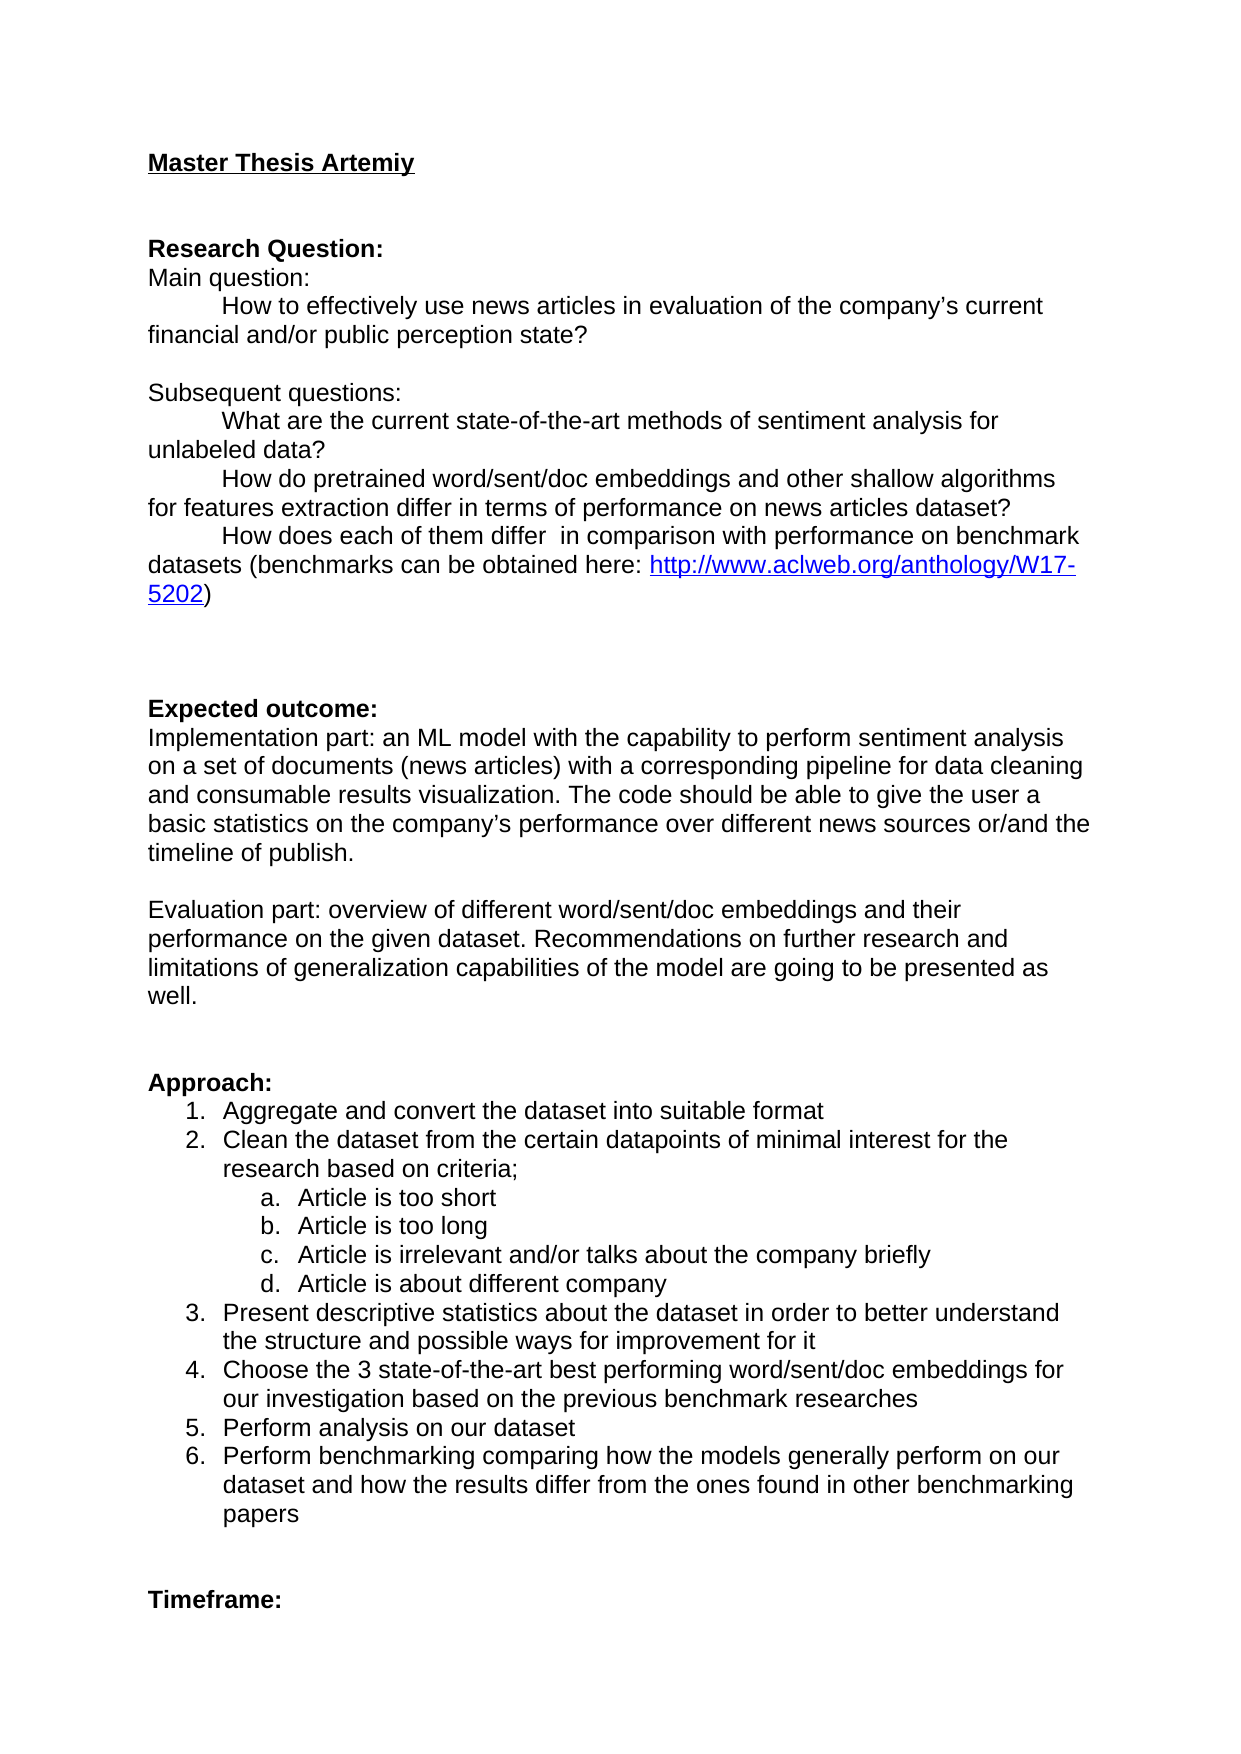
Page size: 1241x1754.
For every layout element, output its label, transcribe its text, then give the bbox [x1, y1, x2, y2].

text Research Question: [148, 234, 1093, 263]
text How to effectively use news articles in evaluation of the company’s current financial and/or public perception state? [148, 291, 1093, 349]
list Article is irrelevant and/or talks about the company briefly [260, 1240, 1093, 1269]
list Aggregate and convert the dataset into suitable format [185, 1096, 1093, 1125]
list Perform analysis on our dataset [185, 1413, 1093, 1441]
list Choose the 3 state-of-the-art best performing word/sent/doc embeddings for our investigation based on the previous benchmark researches [185, 1355, 1093, 1413]
text Evaluation part: overview of different word/sent/doc embeddings and their performance on the given dataset. Recommendations on further research and limitations of generalization capabilities of the model are going to be presented as well. [148, 895, 1093, 1010]
text Expected outcome: [148, 694, 1093, 723]
text How do pretrained word/sent/doc embeddings and other shallow algorithms for features extraction differ in terms of performance on news articles dataset? [148, 464, 1093, 521]
list Article is too long [260, 1211, 1093, 1240]
list Present descriptive statistics about the dataset in order to better understand the structure and possible ways for improvement for it [185, 1298, 1093, 1355]
text Approach: [148, 1068, 1093, 1096]
list Perform benchmarking comparing how the models generally perform on our dataset and how the results differ from the ones found in other benchmarking papers [185, 1441, 1093, 1528]
list Article is about different company [260, 1269, 1093, 1298]
text Main question: [148, 263, 1093, 291]
list Clean the dataset from the certain datapoints of minimal interest for the research based on criteria; [185, 1125, 1093, 1183]
text Timeframe: [148, 1585, 1093, 1614]
text What are the current state-of-the-art methods of sentiment analysis for unlabeled data? [148, 406, 1093, 464]
text How does each of them differ in comparison with performance on benchmark datasets (benchmarks can be obtained here: http://www.aclweb.org/anthology/W17-5202) [148, 521, 1093, 608]
text Subsequent questions: [148, 378, 1093, 406]
text Master Thesis Artemiy [148, 148, 1093, 176]
text Implementation part: an ML model with the capability to perform sentiment analysis on a set of documents (news articles) with a corresponding pipeline for data cleaning and consumable results visualization. The code should be able to give the user a basic statistics on the company’s performance over different news sources or/and the timeline of publish. [148, 723, 1093, 866]
list Article is too short [260, 1183, 1093, 1211]
